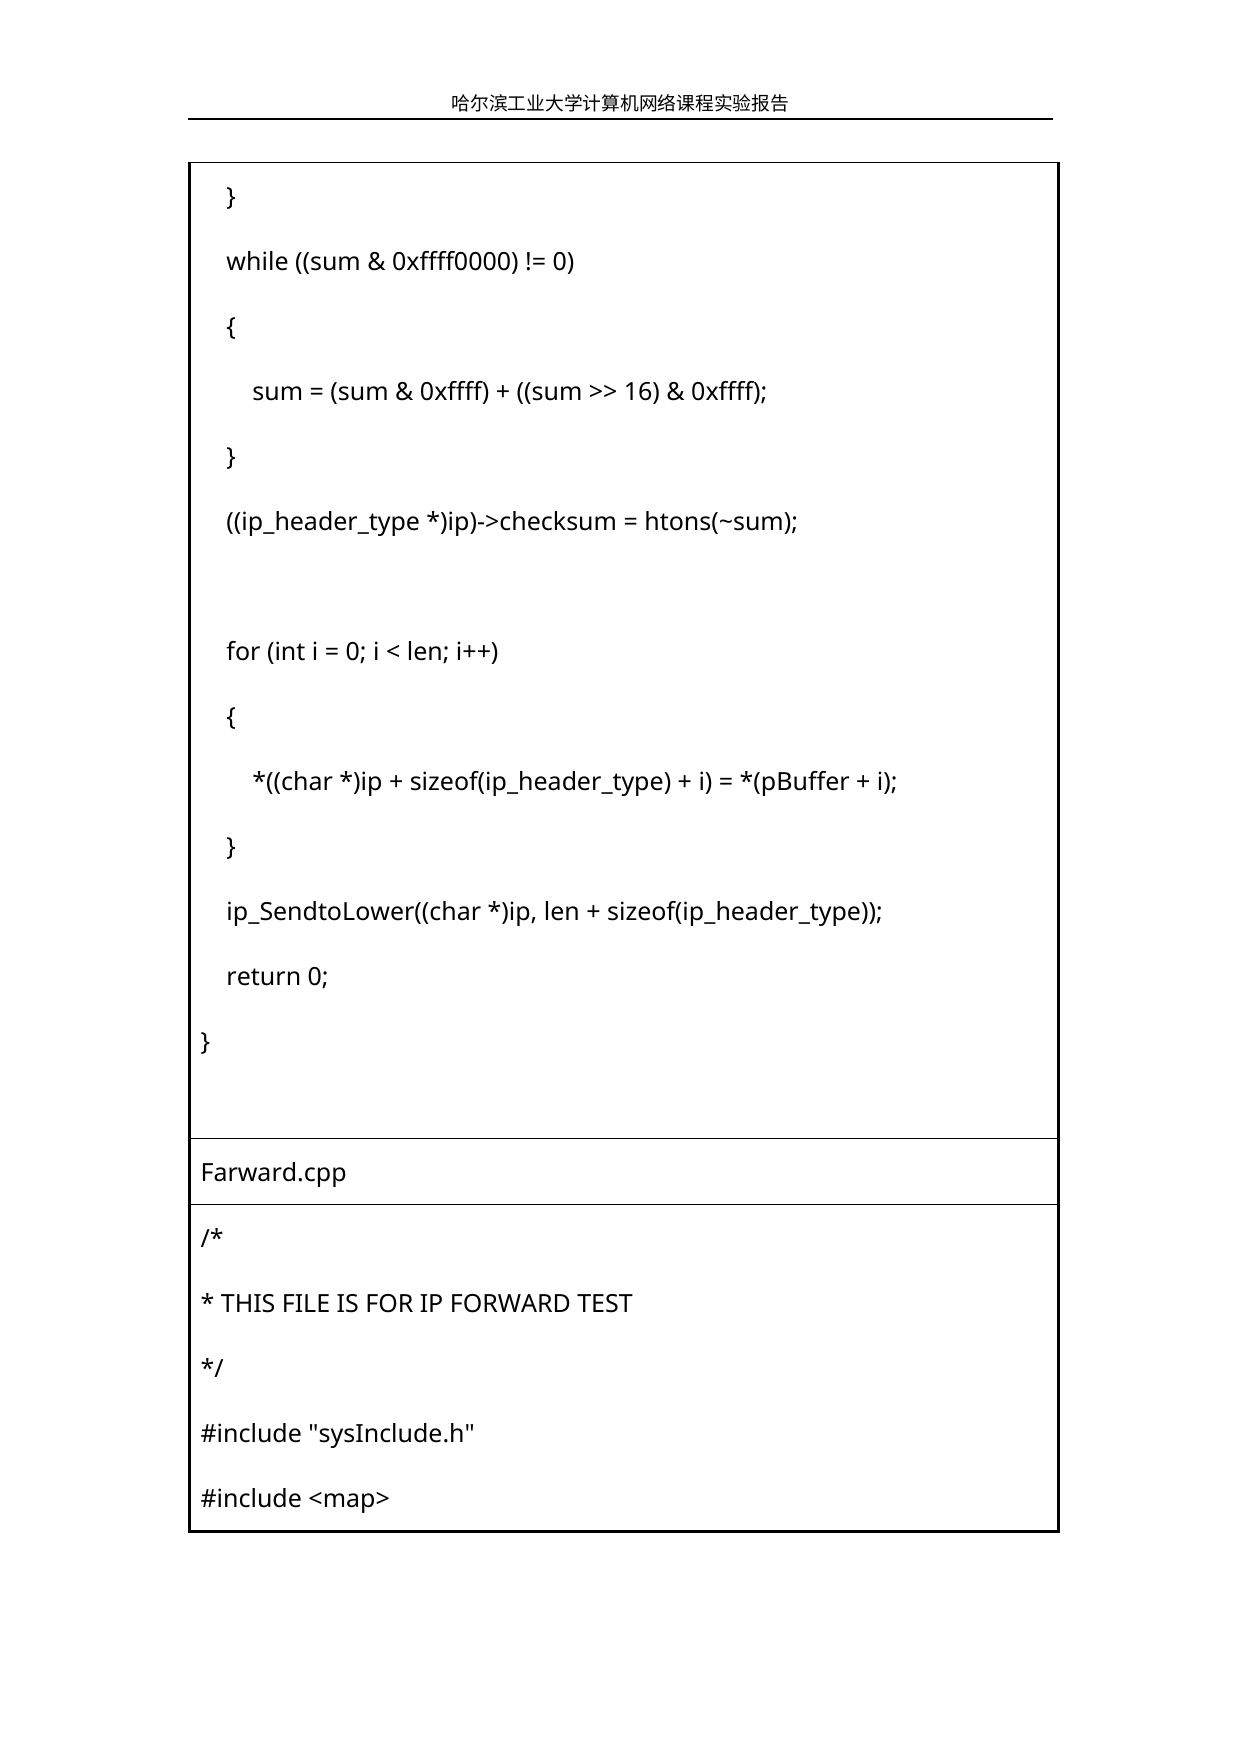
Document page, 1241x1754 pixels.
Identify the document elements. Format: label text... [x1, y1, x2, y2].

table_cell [191, 1205, 1057, 1530]
table_cell Farward.cpp [191, 1139, 1057, 1204]
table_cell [191, 163, 1057, 1138]
